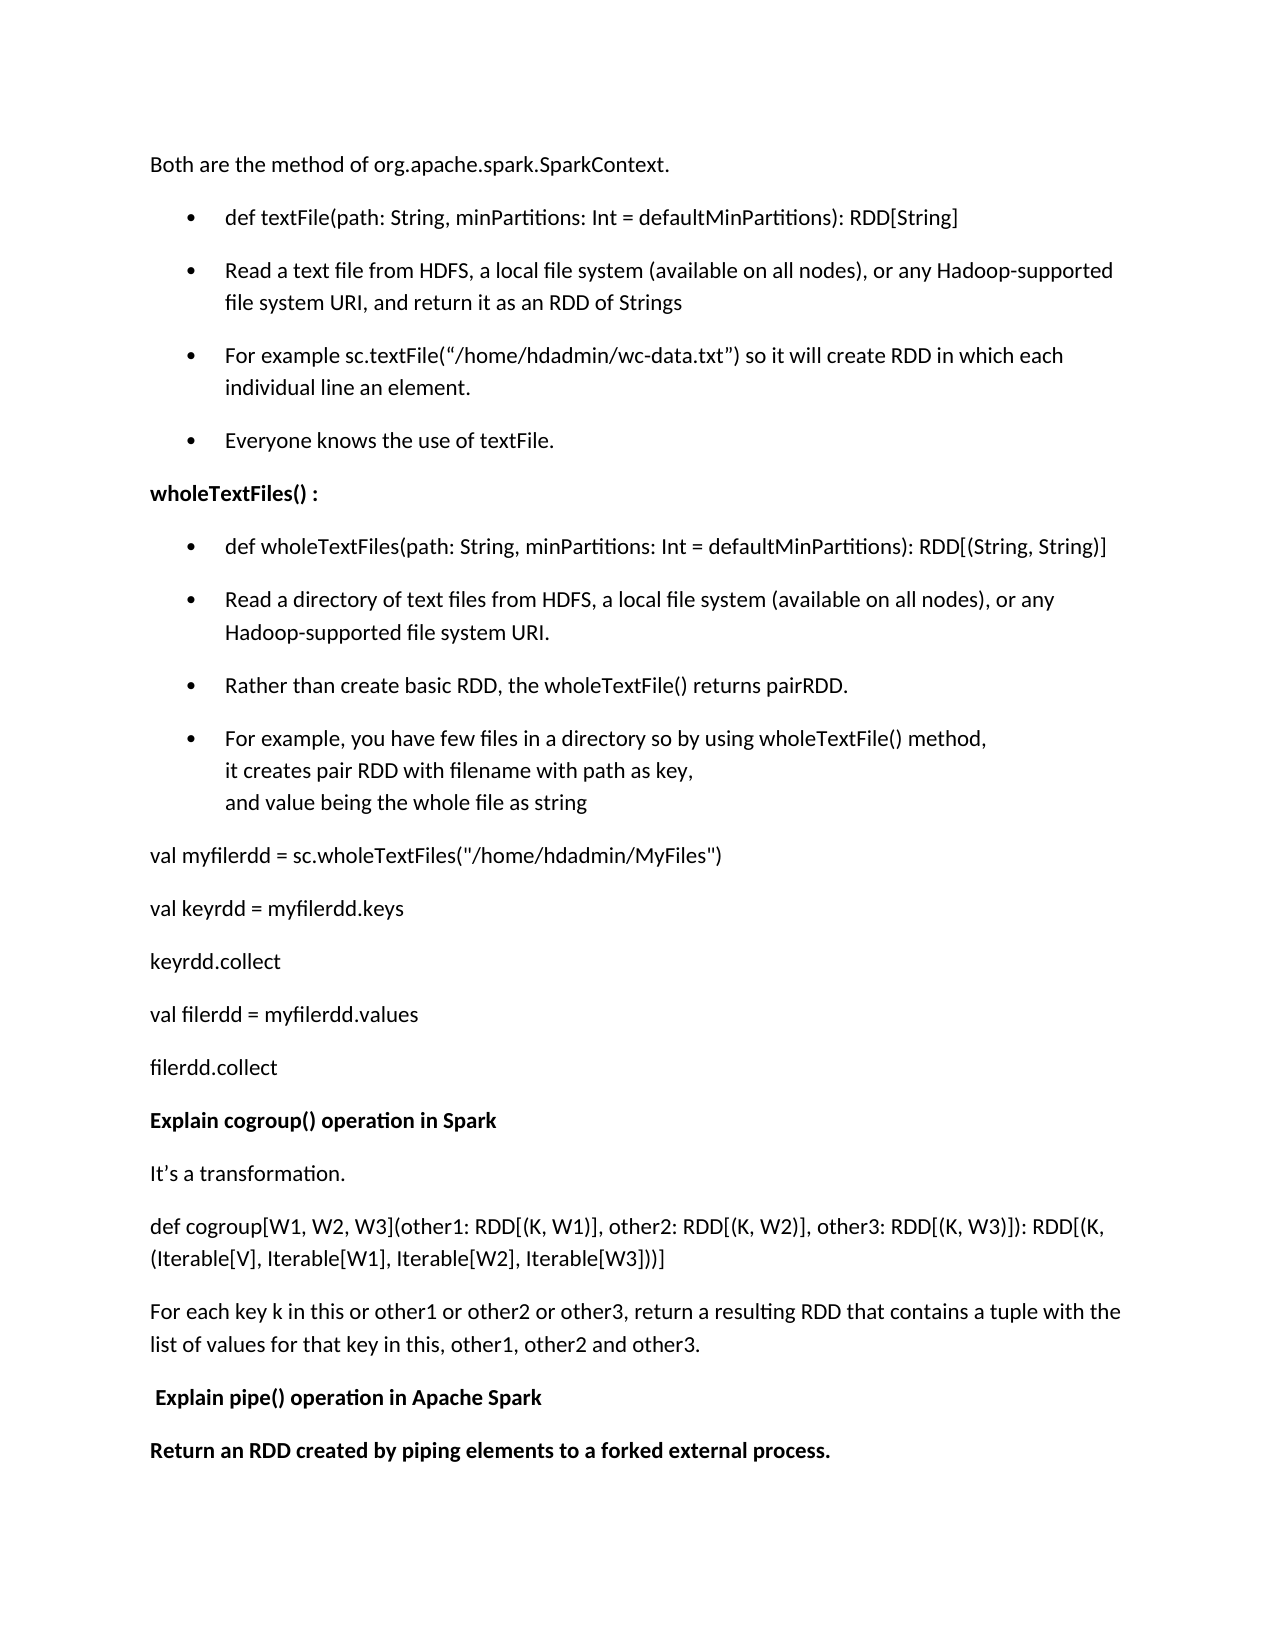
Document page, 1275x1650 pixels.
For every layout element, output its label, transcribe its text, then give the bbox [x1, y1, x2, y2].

text Explain pipe() operation in Apache Spark [150, 1383, 1125, 1411]
list def textFile(path: String, minPartitions: Int = defaultMinPartitions): RDD[String] [187, 203, 1125, 231]
text filerdd.collect [150, 1053, 1125, 1081]
list Everyone knows the use of textFile. [187, 426, 1125, 454]
text def cogroup[W1, W2, W3](other1: RDD[(K, W1)], other2: RDD[(K, W2)], other3: RDD[(K, W3)]): RDD[(K, (Iterable[V], Iterable[W1], Iterable[W2], Iterable[W3]))] [150, 1212, 1125, 1272]
text Both are the method of org.apache.spark.SparkContext. [150, 150, 1125, 178]
list Read a directory of text files from HDFS, a local file system (available on all nodes), or any Hadoop-supported file system URI. [187, 586, 1125, 646]
list def wholeTextFiles(path: String, minPartitions: Int = defaultMinPartitions): RDD[(String, String)] [187, 532, 1125, 561]
list Read a text file from HDFS, a local file system (available on all nodes), or any Hadoop-supported file system URI, and return it as an RDD of Strings [187, 256, 1125, 316]
text It’s a transformation. [150, 1159, 1125, 1187]
text keyrdd.collect [150, 947, 1125, 975]
text Explain cogroup() operation in Spark [150, 1106, 1125, 1134]
list Rather than create basic RDD, the wholeTextFile() returns pairRDD. [187, 671, 1125, 699]
text For each key k in this or other1 or other2 or other3, return a resulting RDD that contains a tuple with the list of values for that key in this, other1, other2 and other3. [150, 1297, 1125, 1358]
text val myfilerdd = sc.wholeTextFiles("/home/hdadmin/MyFiles") [150, 841, 1125, 869]
text Return an RDD created by piping elements to a forked external process. [150, 1436, 1125, 1464]
text val keyrdd = myfilerdd.keys [150, 894, 1125, 922]
list For example sc.textFile(“/home/hdadmin/wc-data.txt”) so it will create RDD in which each individual line an element. [187, 341, 1125, 401]
list For example, you have few files in a directory so by using wholeTextFile() method, it creates pair RDD with filename with path as key, and value being the whole file as string [187, 724, 1125, 816]
text wholeTextFiles() : [150, 479, 1125, 507]
text val filerdd = myfilerdd.values [150, 1000, 1125, 1028]
